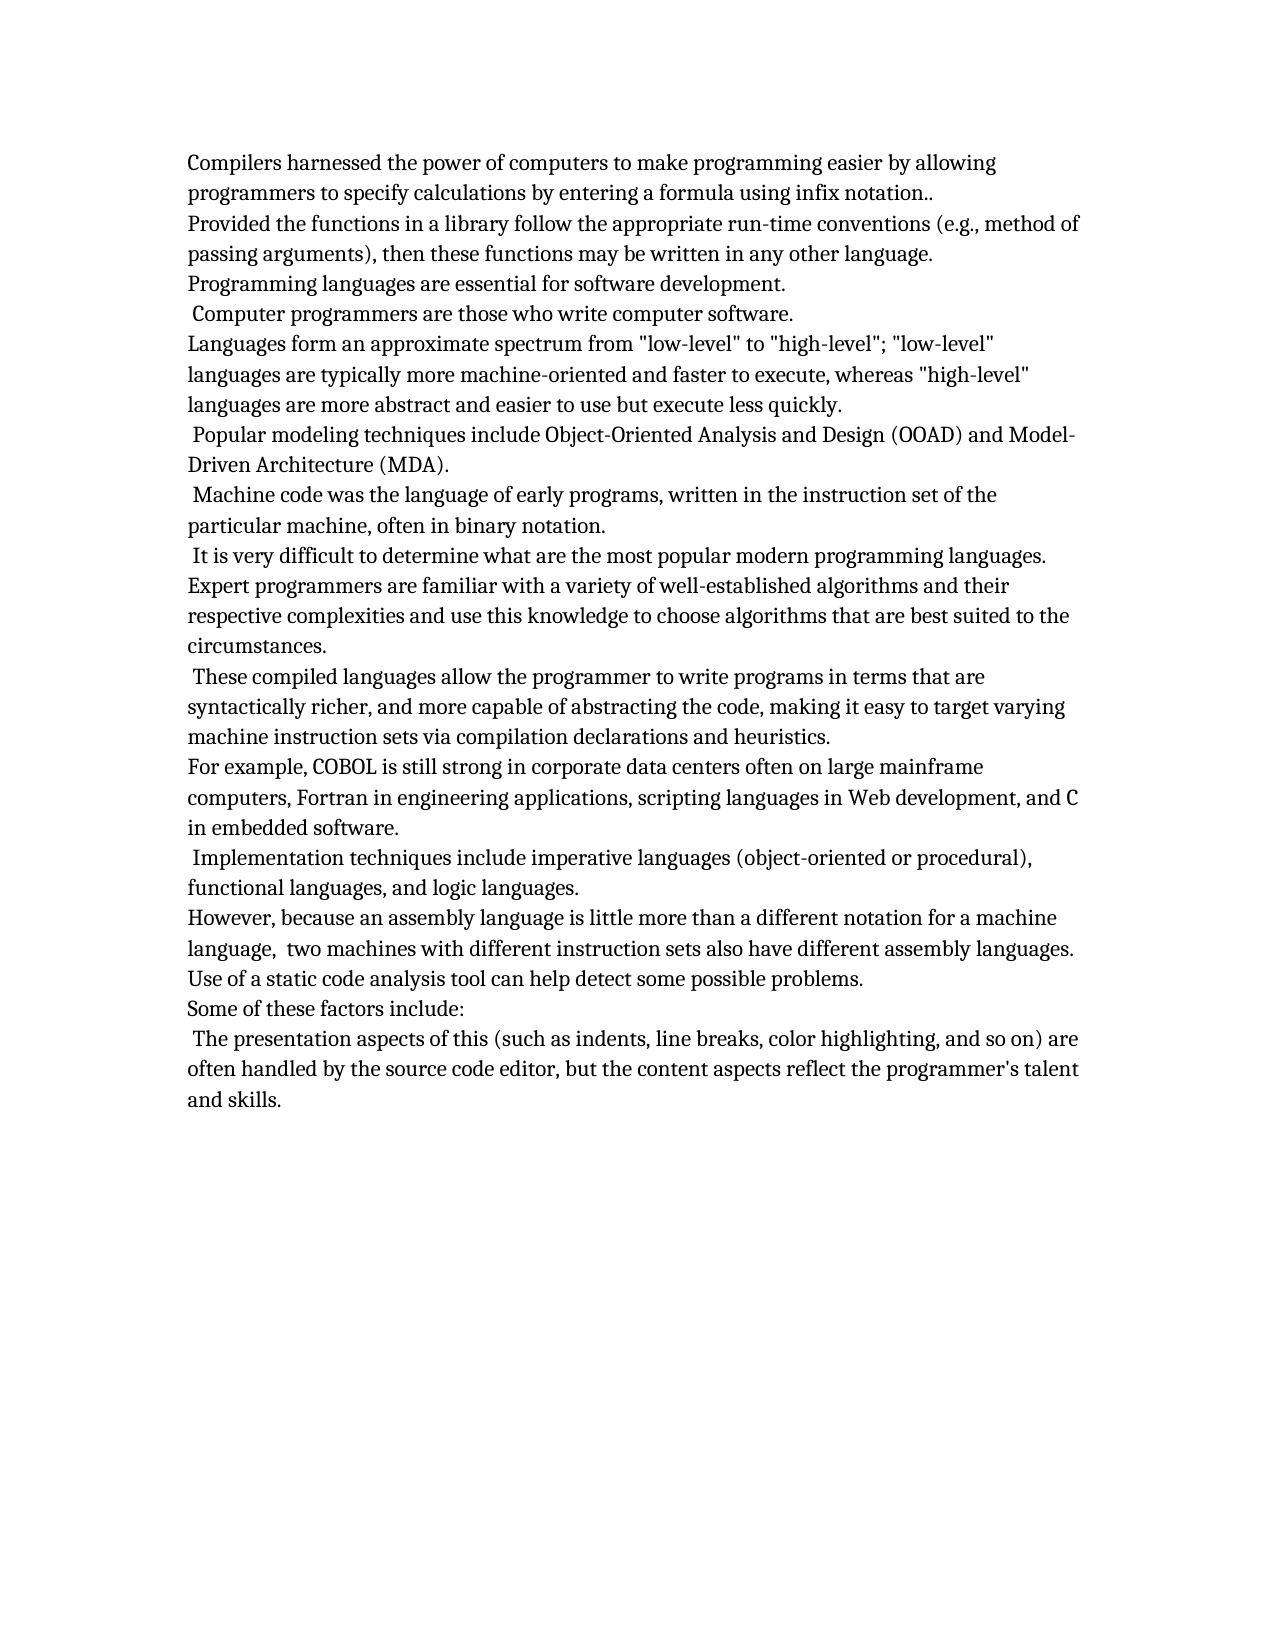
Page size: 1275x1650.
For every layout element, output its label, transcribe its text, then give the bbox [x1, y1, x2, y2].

text Compilers harnessed the power of computers to make programming easier by allowing programmers to specify calculations by entering a formula using infix notation.. Provided the functions in a library follow the appropriate run-time conventions (e.g., method of passing arguments), then these functions may be written in any other language. Programming languages are essential for software development. Computer programmers are those who write computer software. Languages form an approximate spectrum from "low-level" to "high-level"; "low-level" languages are typically more machine-oriented and faster to execute, whereas "high-level" languages are more abstract and easier to use but execute less quickly. Popular modeling techniques include Object-Oriented Analysis and Design (OOAD) and Model-Driven Architecture (MDA). Machine code was the language of early programs, written in the instruction set of the particular machine, often in binary notation. It is very difficult to determine what are the most popular modern programming languages. Expert programmers are familiar with a variety of well-established algorithms and their respective complexities and use this knowledge to choose algorithms that are best suited to the circumstances. These compiled languages allow the programmer to write programs in terms that are syntactically richer, and more capable of abstracting the code, making it easy to target varying machine instruction sets via compilation declarations and heuristics. For example, COBOL is still strong in corporate data centers often on large mainframe computers, Fortran in engineering applications, scripting languages in Web development, and C in embedded software. Implementation techniques include imperative languages (object-oriented or procedural), functional languages, and logic languages. However, because an assembly language is little more than a different notation for a machine language, two machines with different instruction sets also have different assembly languages. Use of a static code analysis tool can help detect some possible problems. Some of these factors include: The presentation aspects of this (such as indents, line breaks, color highlighting, and so on) are often handled by the source code editor, but the content aspects reflect the programmer's talent and skills. [187, 150, 1087, 1113]
